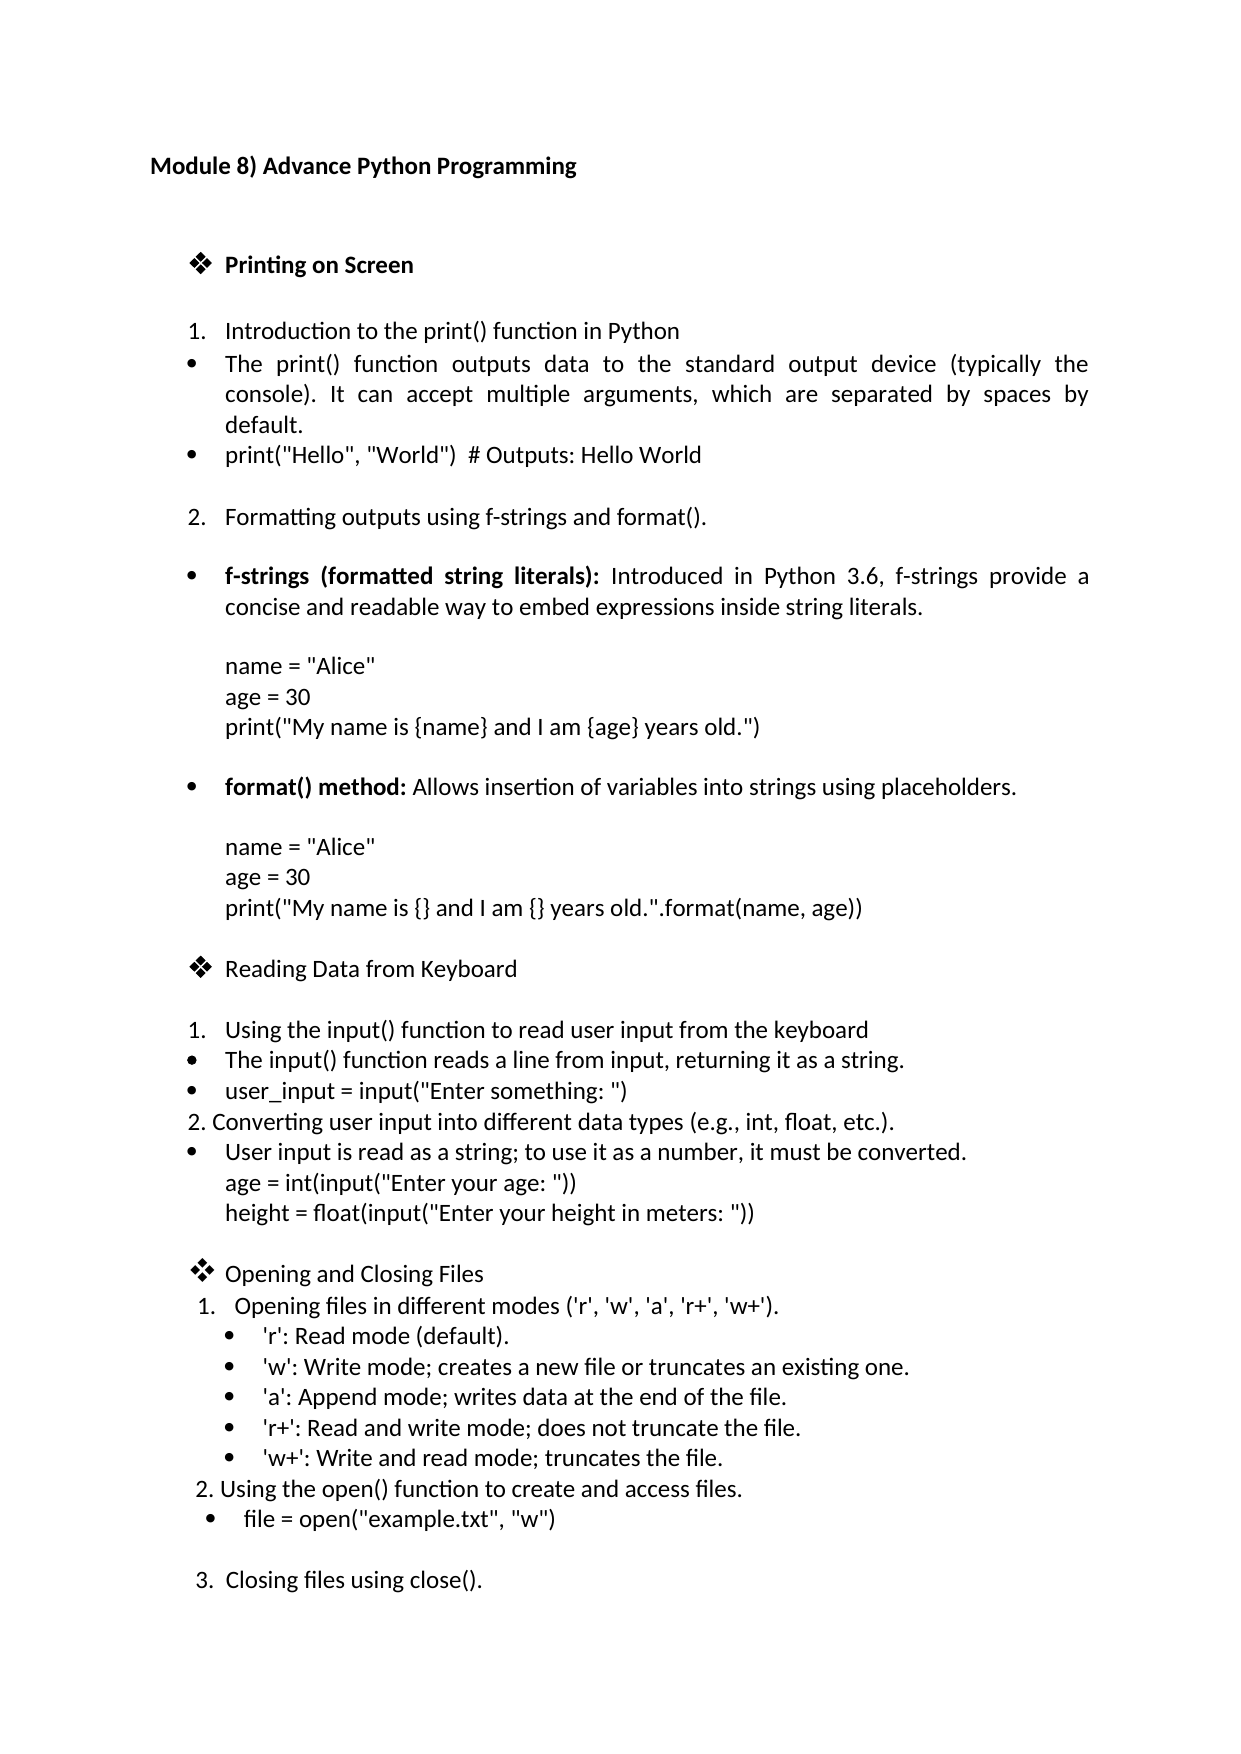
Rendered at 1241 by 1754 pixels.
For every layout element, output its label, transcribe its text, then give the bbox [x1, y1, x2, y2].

list print("Hello", "World") # Outputs: Hello World [187, 439, 1090, 470]
list f-strings (formatted string literals): Introduced in Python 3.6, f-strings provide a concise and readable way to embed expressions inside string literals. [187, 560, 1090, 621]
list 'r': Read mode (default). [225, 1320, 1090, 1351]
list 'r+': Read and write mode; does not truncate the file. [225, 1412, 1090, 1442]
text height = float(input("Enter your height in meters: ")) [225, 1197, 1090, 1228]
text 2. Using the open() function to create and access files. [150, 1473, 1090, 1503]
list The print() function outputs data to the standard output device (typically the console). It can accept multiple arguments, which are separated by spaces by default. [187, 348, 1090, 439]
list Printing on Screen [187, 249, 1090, 280]
list User input is read as a string; to use it as a number, it must be converted. [187, 1136, 1090, 1167]
list user_input = input("Enter something: ") [187, 1075, 1090, 1106]
text print("My name is {} and I am {} years old.".format(name, age)) [225, 892, 1090, 922]
list file = open("example.txt", "w") [206, 1503, 1090, 1534]
list 'w': Write mode; creates a new file or truncates an existing one. [225, 1351, 1090, 1381]
list 'a': Append mode; writes data at the end of the file. [225, 1381, 1090, 1412]
text 2. Converting user input into different data types (e.g., int, float, etc.). [187, 1106, 1090, 1136]
text 3. Closing files using close(). [150, 1564, 1090, 1595]
list format() method: Allows insertion of variables into strings using placeholders. [187, 771, 1090, 802]
text Module 8) Advance Python Programming [150, 150, 1090, 181]
text name = "Alice" [225, 831, 1090, 861]
list Formatting outputs using f-strings and format(). [187, 501, 1090, 531]
text name = "Alice" [225, 651, 1090, 681]
list Reading Data from Keyboard [187, 953, 1090, 984]
list Opening and Closing Files [187, 1258, 1090, 1290]
text print("My name is {name} and I am {age} years old.") [225, 712, 1090, 742]
list The input() function reads a line from input, returning it as a string. [187, 1045, 1090, 1075]
list Opening files in different modes ('r', 'w', 'a', 'r+', 'w+'). [197, 1290, 1090, 1320]
text age = 30 [225, 681, 1090, 712]
list Using the input() function to read user input from the keyboard [187, 1014, 1090, 1045]
text age = 30 [225, 861, 1090, 892]
text age = int(input("Enter your age: ")) [225, 1167, 1090, 1197]
list Introduction to the print() function in Python [187, 315, 1090, 346]
list 'w+': Write and read mode; truncates the file. [225, 1442, 1090, 1473]
